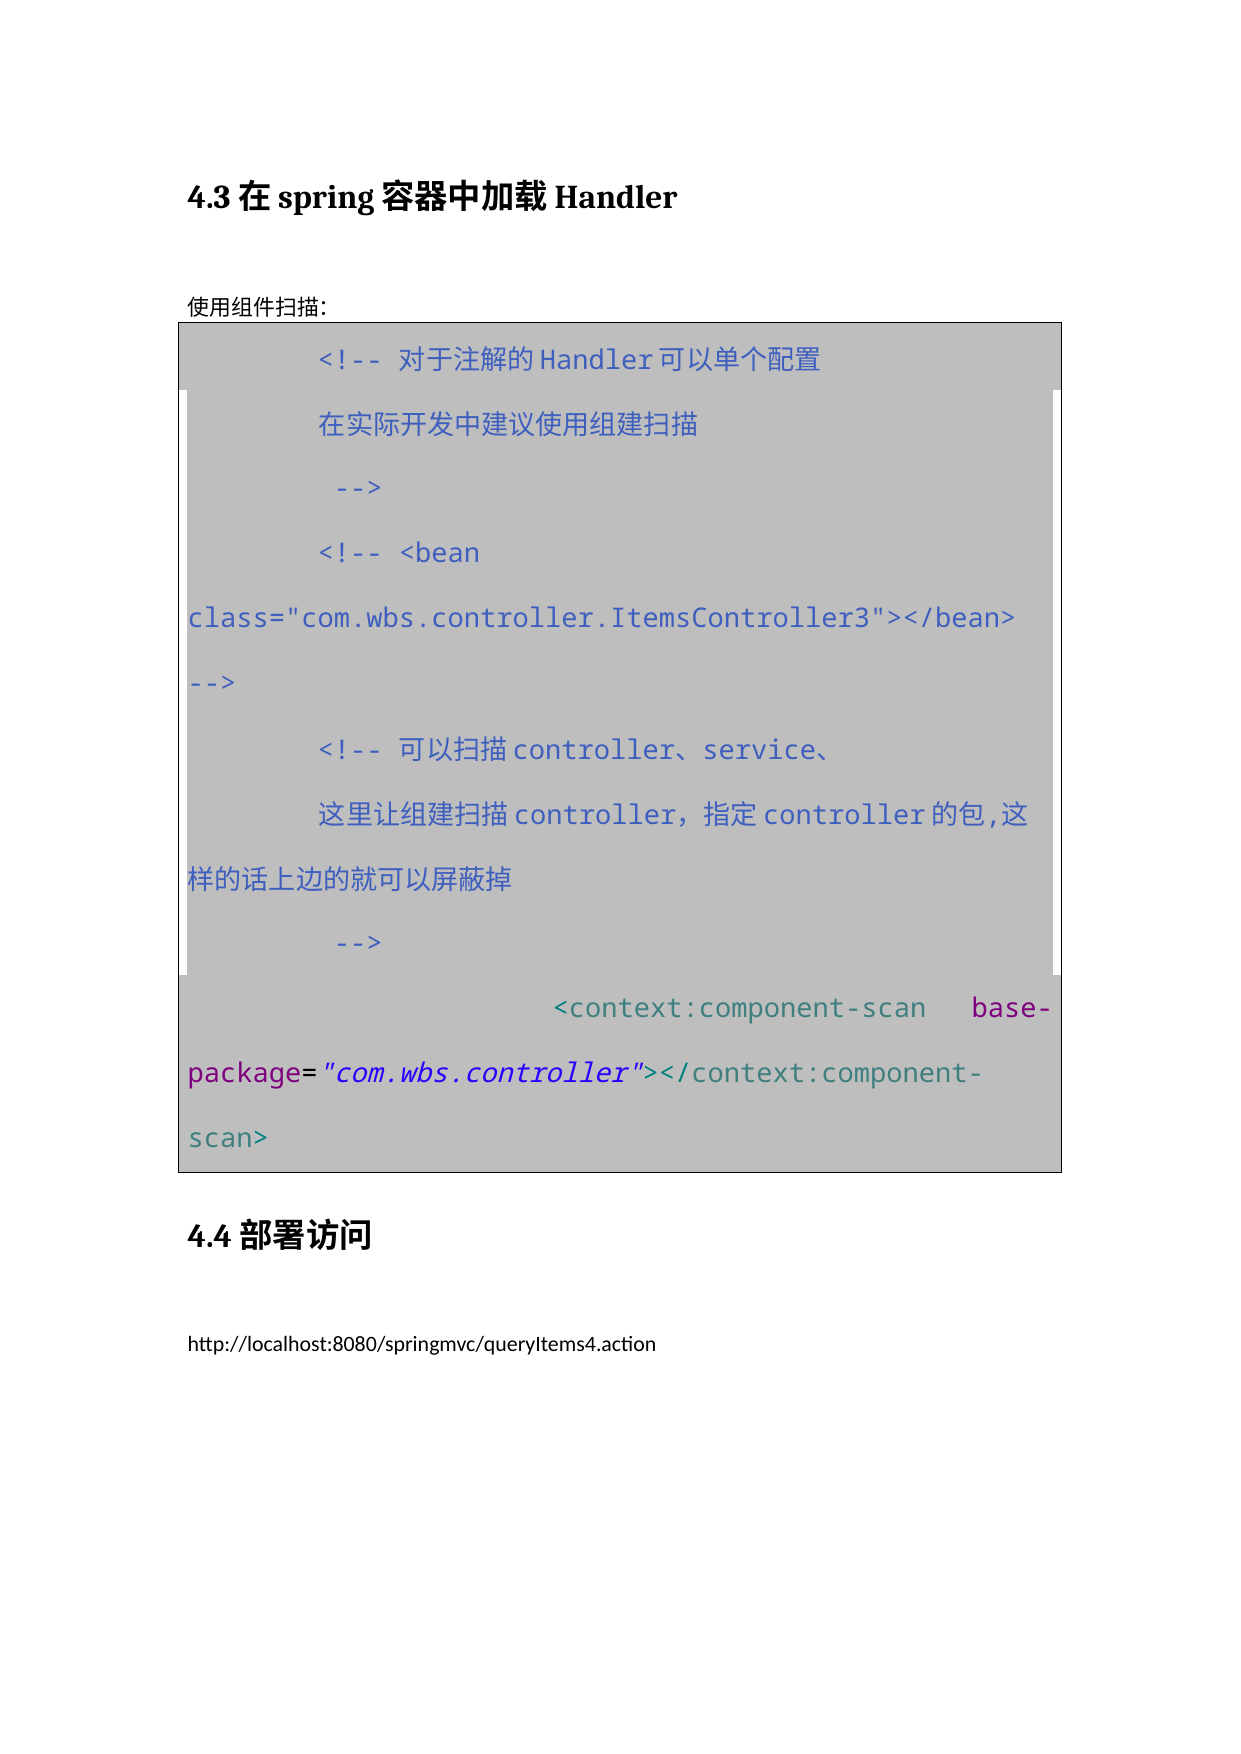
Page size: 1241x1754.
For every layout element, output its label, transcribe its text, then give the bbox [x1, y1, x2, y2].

subtitle 4.4 部署访问 [187, 1200, 1053, 1265]
text http://localhost:8080/springmvc/queryItems4.action [187, 1327, 1053, 1360]
text --> [187, 455, 1053, 520]
text <!-- <bean class="com.wbs.controller.ItemsController3"></bean> --> [187, 520, 1053, 715]
text <!-- 可以扫描controller、service、 [187, 715, 1053, 780]
text --> [187, 910, 1053, 972]
text 这里让组建扫描controller，指定controller的包,这样的话上边的就可以屏蔽掉 [187, 780, 1053, 910]
text <context:component-scan base-package="com.wbs.controller"></context:component-scan> [179, 972, 1061, 1172]
subtitle 4.3 在spring容器中加载Handler [187, 162, 1053, 227]
text 使用组件扫描： [187, 289, 1053, 322]
text 在实际开发中建议使用组建扫描 [187, 390, 1053, 455]
text <!-- 对于注解的Handler可以单个配置 [179, 323, 1061, 390]
